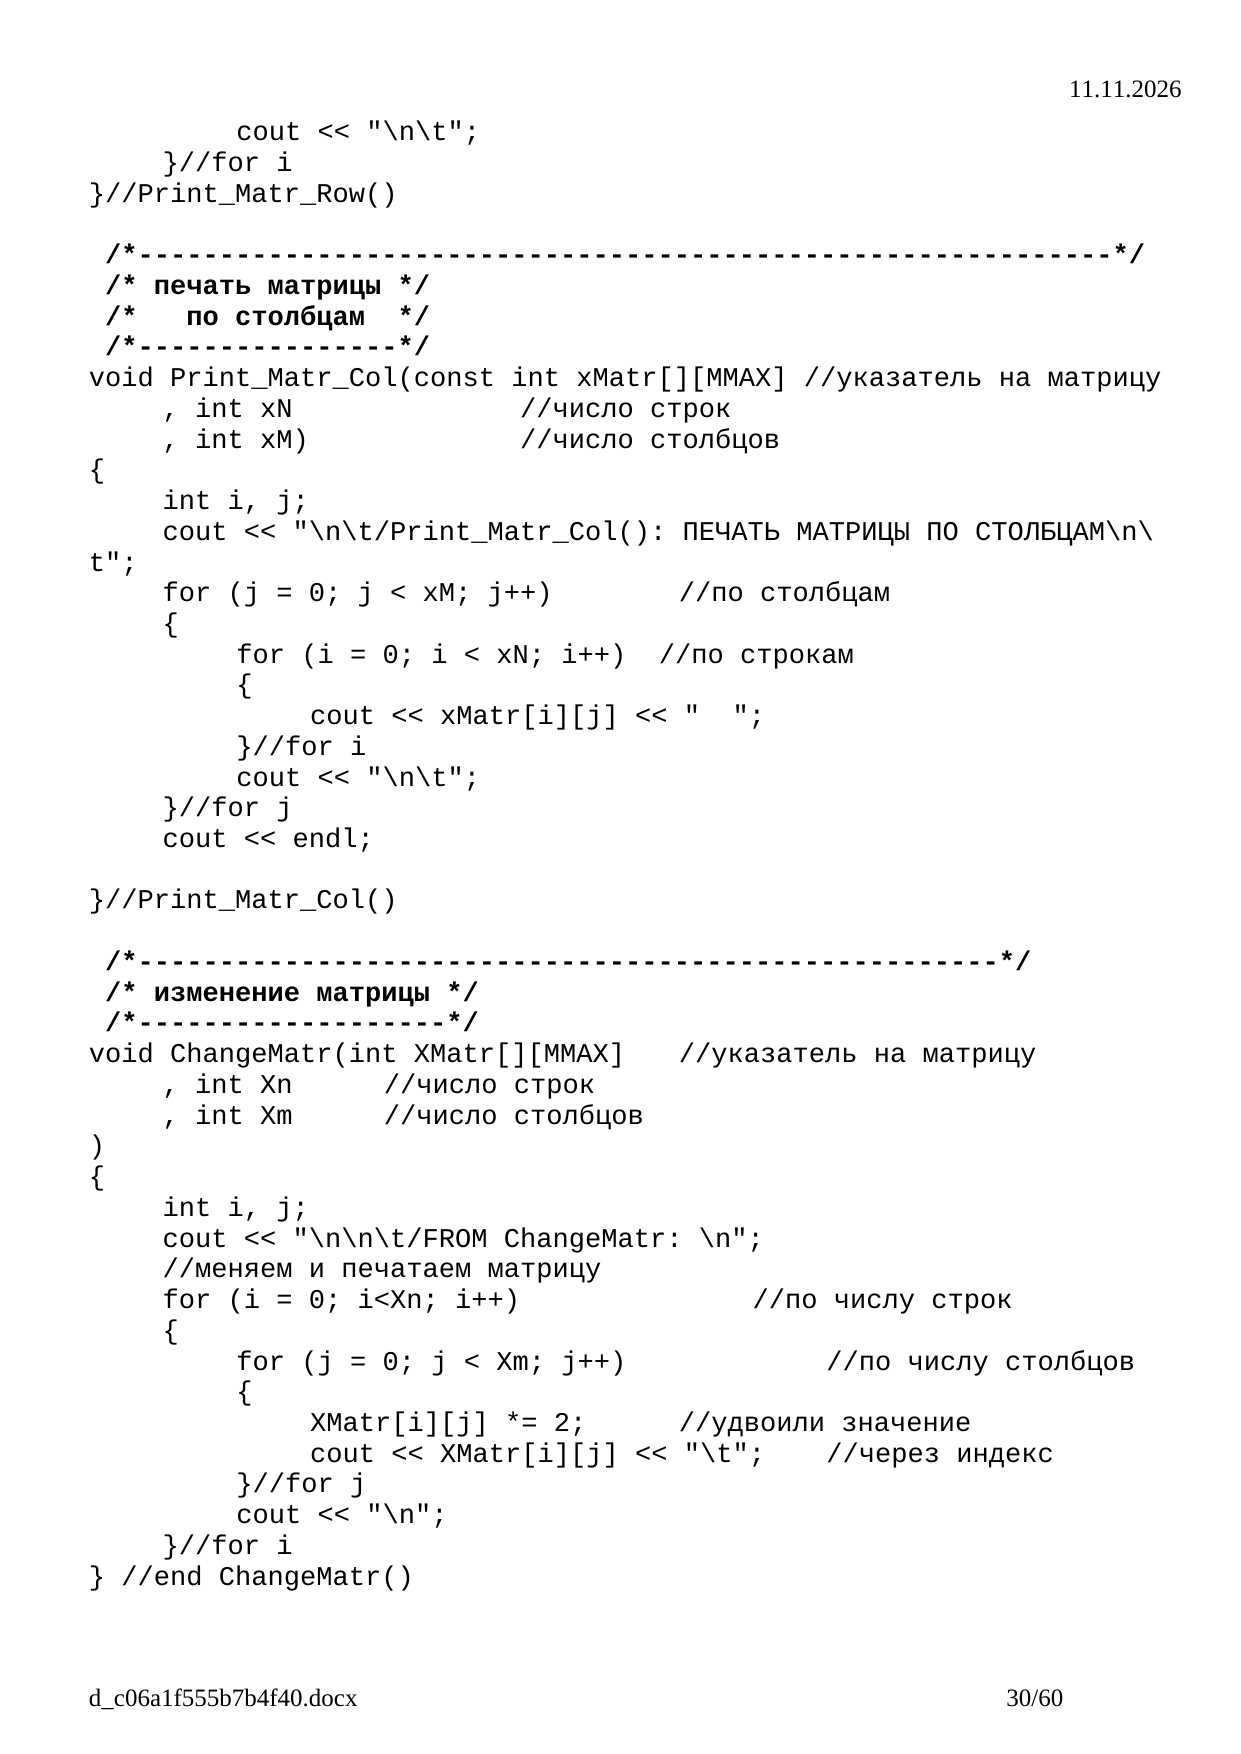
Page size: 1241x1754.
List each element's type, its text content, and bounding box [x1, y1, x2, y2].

text { [89, 1317, 1181, 1347]
text , int Xm //число столбцов [89, 1101, 1181, 1132]
text }//for i [89, 1532, 1181, 1562]
text /*------------------------------------------------------------*/ [89, 241, 1181, 272]
text , int xN //число строк [89, 395, 1181, 425]
text { [89, 671, 1181, 702]
text /* печать матрицы */ [89, 272, 1181, 302]
text /*-----------------------------------------------------*/ [89, 948, 1181, 978]
text /* по столбцам */ [89, 302, 1181, 333]
text for (i = 0; i < xN; i++) //по строкам [89, 641, 1181, 671]
text { [89, 456, 1181, 487]
text { [89, 610, 1181, 641]
text , int xM) //число столбцов [89, 425, 1181, 456]
text /*----------------*/ [89, 333, 1181, 364]
text { [89, 1163, 1181, 1194]
text //меняем и печатаем матрицу [89, 1255, 1181, 1286]
text cout << xMatr[i][j] << " "; [89, 702, 1181, 733]
text }//Print_Matr_Row() [89, 179, 1181, 210]
text for (j = 0; j < Xm; j++) //по числу столбцов [89, 1347, 1181, 1378]
text cout << endl; [89, 825, 1181, 856]
text for (j = 0; j < xM; j++) //по столбцам [89, 579, 1181, 610]
text for (i = 0; i<Xn; i++) //по числу строк [89, 1286, 1181, 1317]
text }//for i [89, 733, 1181, 763]
text } //end ChangeMatr() [89, 1562, 1181, 1593]
text XMatr[i][j] *= 2; //удвоили значение [89, 1409, 1181, 1439]
text ) [89, 1132, 1181, 1163]
text cout << "\n"; [89, 1501, 1181, 1532]
text /*-------------------*/ [89, 1009, 1181, 1040]
text cout << XMatr[i][j] << "\t"; //через индекс [89, 1439, 1181, 1470]
text /* изменение матрицы */ [89, 978, 1181, 1009]
text cout << "\n\t/Print_Matr_Col(): ПЕЧАТЬ МАТРИЦЫ ПО СТОЛБЦАМ\n\t"; [89, 518, 1181, 579]
text int i, j; [89, 487, 1181, 518]
text }//for j [89, 1470, 1181, 1501]
text void Print_Matr_Col(const int xMatr[][MMAX] //указатель на матрицу [89, 364, 1181, 395]
text , int Xn //число строк [89, 1071, 1181, 1101]
text { [89, 1378, 1181, 1409]
text void ChangeMatr(int XMatr[][MMAX] //указатель на матрицу [89, 1040, 1181, 1071]
text }//for j [89, 794, 1181, 825]
text }//Print_Matr_Col() [89, 886, 1181, 917]
text int i, j; [89, 1194, 1181, 1224]
text cout << "\n\t"; [89, 763, 1181, 794]
text }//for i [89, 149, 1181, 179]
text cout << "\n\n\t/FROM ChangeMatr: \n"; [89, 1224, 1181, 1255]
text cout << "\n\t"; [89, 118, 1181, 149]
